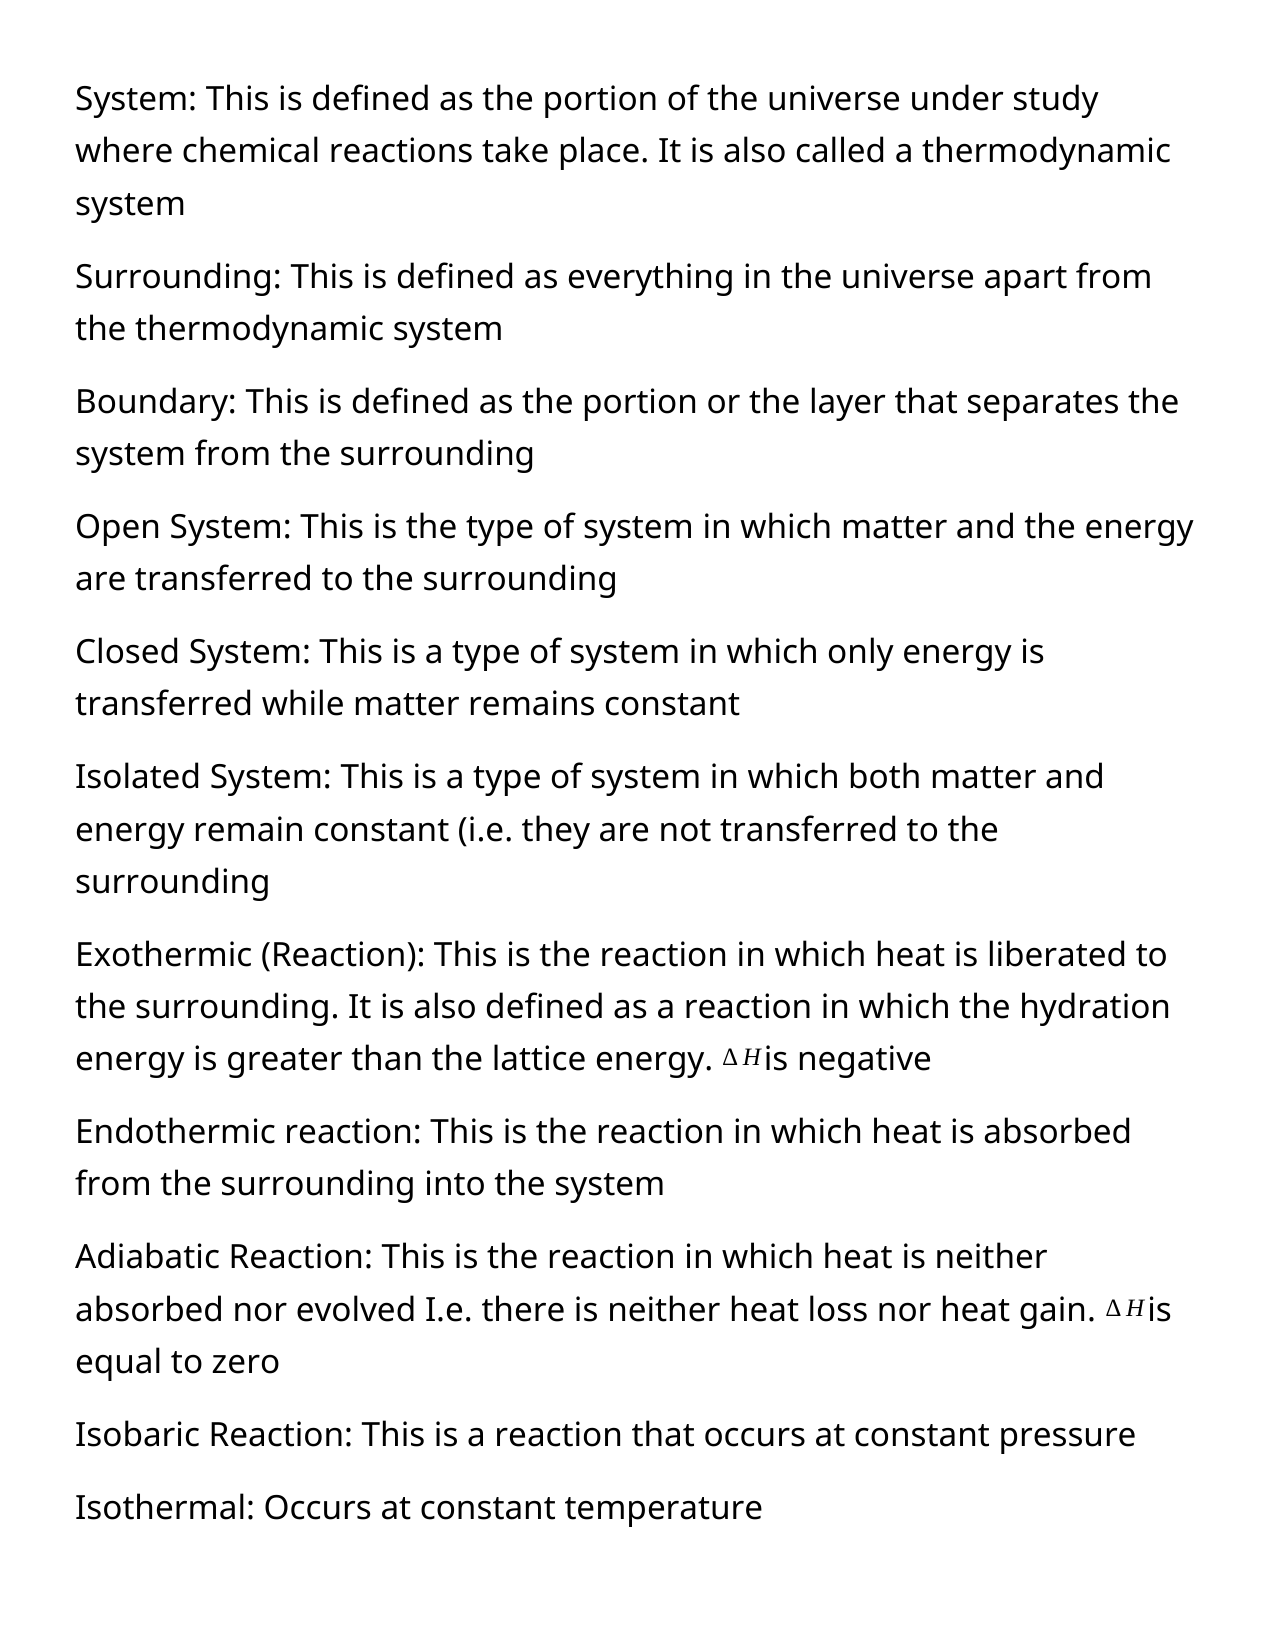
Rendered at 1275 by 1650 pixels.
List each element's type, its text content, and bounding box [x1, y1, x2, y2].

text Isothermal: Occurs at constant temperature [75, 1484, 1200, 1529]
text Adiabatic Reaction: This is the reaction in which heat is neither absorbed nor evolved I.e. there is neither heat loss nor heat gain. is equal to zero [75, 1233, 1200, 1383]
text Surrounding: This is defined as everything in the universe apart from the thermodynamic system [75, 252, 1200, 350]
text Exothermic (Reaction): This is the reaction in which heat is liberated to the surrounding. It is also defined as a reaction in which the hydration energy is greater than the lattice energy. is negative [75, 931, 1200, 1080]
text Endothermic reaction: This is the reaction in which heat is absorbed from the surrounding into the system [75, 1108, 1200, 1206]
text Open System: This is the type of system in which matter and the energy are transferred to the surrounding [75, 503, 1200, 600]
text Isobaric Reaction: This is a reaction that occurs at constant pressure [75, 1411, 1200, 1456]
text System: This is defined as the portion of the universe under study where chemical reactions take place. It is also called a thermodynamic system [75, 75, 1200, 225]
text Isolated System: This is a type of system in which both matter and energy remain constant (i.e. they are not transferred to the surrounding [75, 753, 1200, 903]
text Boundary: This is defined as the portion or the layer that separates the system from the surrounding [75, 378, 1200, 475]
text Closed System: This is a type of system in which only energy is transferred while matter remains constant [75, 628, 1200, 726]
